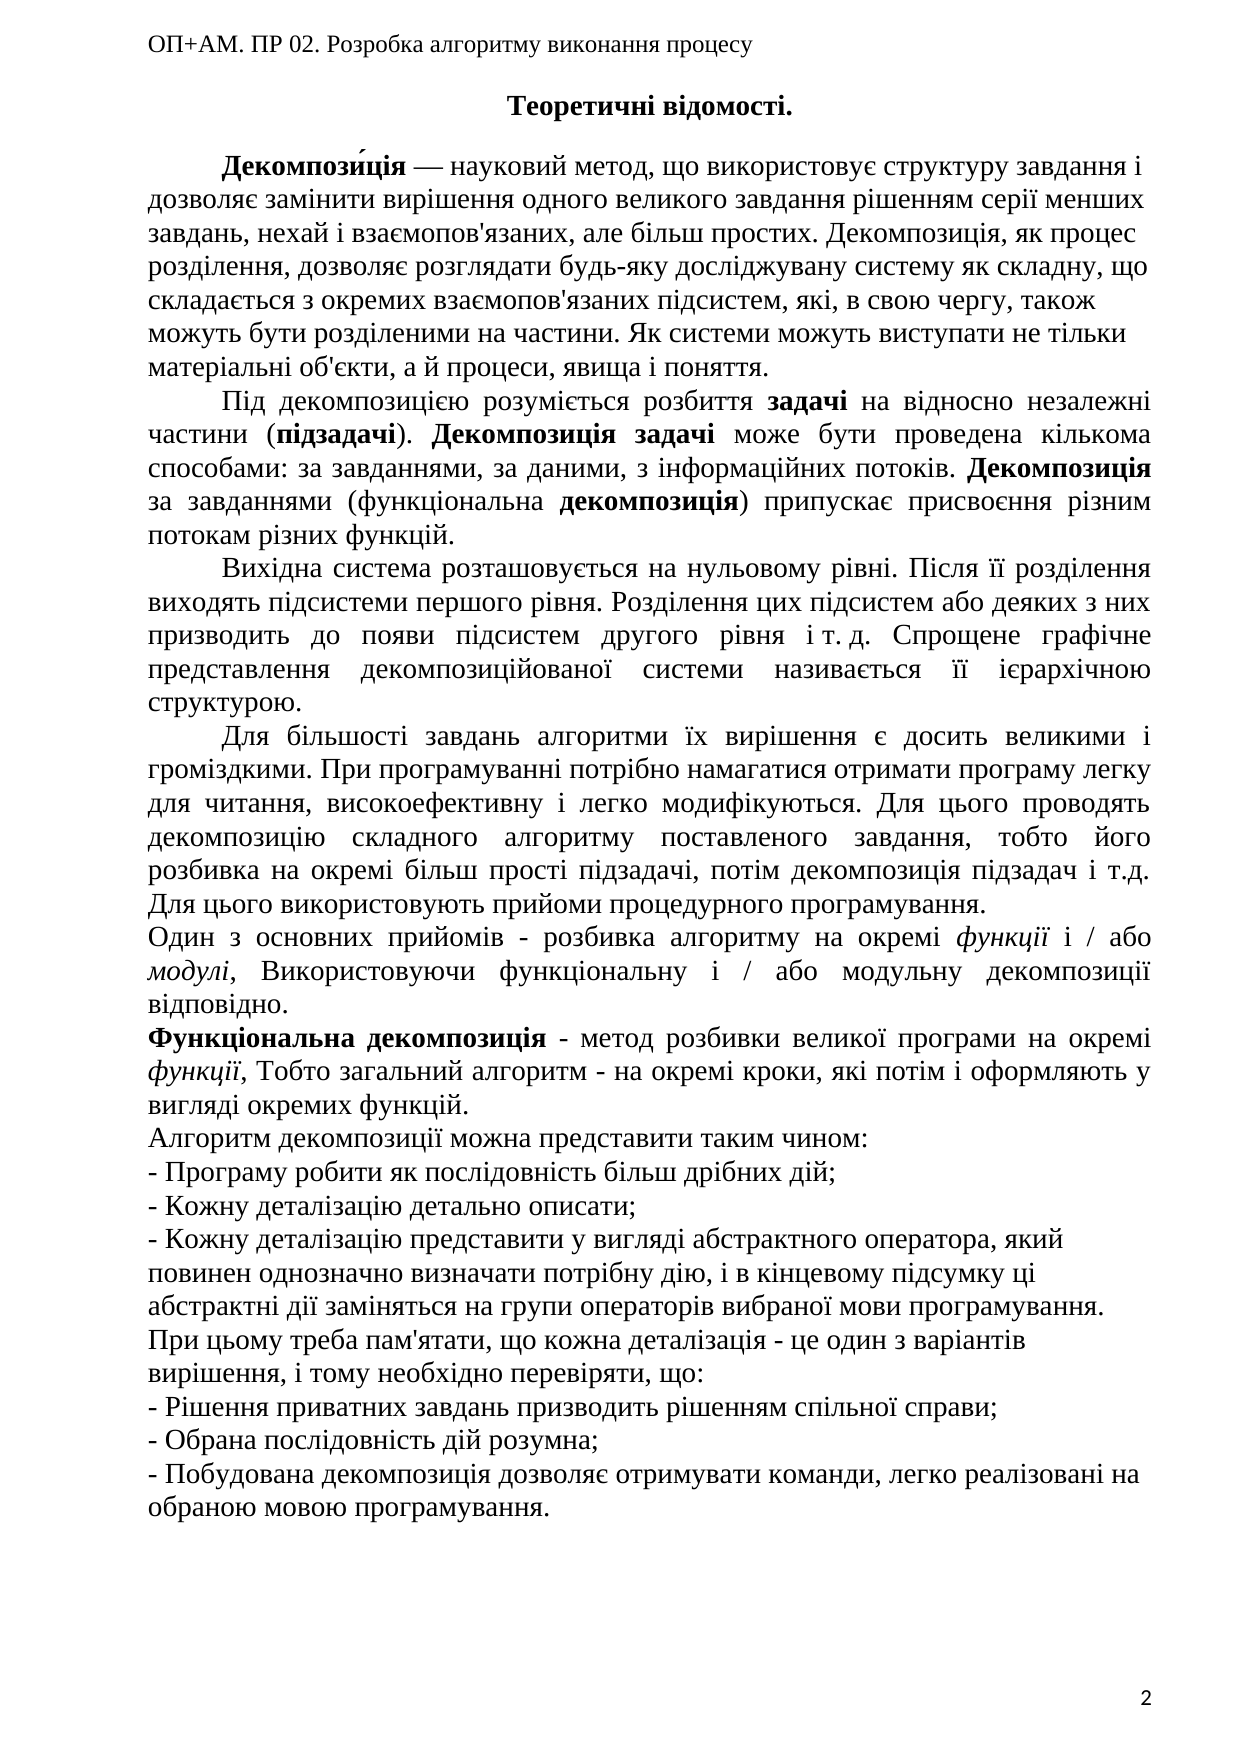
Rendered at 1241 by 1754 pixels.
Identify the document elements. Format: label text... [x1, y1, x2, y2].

text - Програму робити як послідовність більш дрібних дій; [148, 1154, 1152, 1188]
text - Побудована декомпозиція дозволяє отримувати команди, легко реалізовані на обраною мовою програмування. [148, 1456, 1152, 1523]
text Для більшості завдань алгоритми їх вирішення є досить великими і громіздкими. При програмуванні потрібно намагатися отримати програму легку для читання, високоефективну і легко модифікуються. Для цього проводять декомпозицію складного алгоритму поставленого завдання, тобто його розбивка на окремі більш прості підзадачі, потім декомпозиція підзадач і т.д. Для цього використовують прийоми процедурного програмування. [148, 718, 1152, 919]
text - Рішення приватних завдань призводить рішенням спільної справи; [148, 1389, 1152, 1422]
text Алгоритм декомпозиції можна представити таким чином: [148, 1121, 1152, 1154]
text Вихідна система розташовується на нульовому рівні. Після її розділення виходять підсистеми першого рівня. Розділення цих підсистем або деяких з них призводить до появи підсистем другого рівня і т. д. Спрощене графічне представлення декомпозиційованої системи називається її ієрархічною структурою. [148, 550, 1152, 718]
text Під декомпозицією розуміється розбиття задачі на відносно незалежні частини (підзадачі). Декомпозиція задачі може бути проведена кількома способами: за завданнями, за даними, з інформаційних потоків. Декомпозиція за завданнями (функціональна декомпозиція) припускає присвоєння різним потокам різних функцій. [148, 383, 1152, 550]
text Теоретичні відомості. [148, 88, 1152, 122]
text - Кожну деталізацію представити у вигляді абстрактного оператора, який повинен однозначно визначати потрібну дію, і в кінцевому підсумку ці абстрактні дії заміняться на групи операторів вибраної мови програмування. [148, 1221, 1152, 1322]
text Функціональна декомпозиція - метод розбивки великої програми на окремі функції, Тобто загальний алгоритм - на окремі кроки, які потім і оформляють у вигляді окремих функцій. [148, 1020, 1152, 1121]
text При цьому треба пам'ятати, що кожна деталізація - це один з варіантів вирішення, і тому необхідно перевіряти, що: [148, 1322, 1152, 1389]
text - Кожну деталізацію детально описати; [148, 1188, 1152, 1221]
text Декомпози́ція — науковий метод, що використовує структуру завдання і дозволяє замінити вирішення одного великого завдання рішенням серії менших завдань, нехай і взаємопов'язаних, але більш простих. Декомпозиція, як процес розділення, дозволяє розглядати будь-яку досліджувану систему як складну, що складається з окремих взаємопов'язаних підсистем, які, в свою чергу, також можуть бути розділеними на частини. Як системи можуть виступати не тільки матеріальні об'єкти, а й процеси, явища і поняття. [148, 148, 1152, 383]
text - Обрана послідовність дій розумна; [148, 1422, 1152, 1456]
text Один з основних прийомів - розбивка алгоритму на окремі функції і / або модулі, Використовуючи функціональну і / або модульну декомпозиції відповідно. [148, 919, 1152, 1020]
